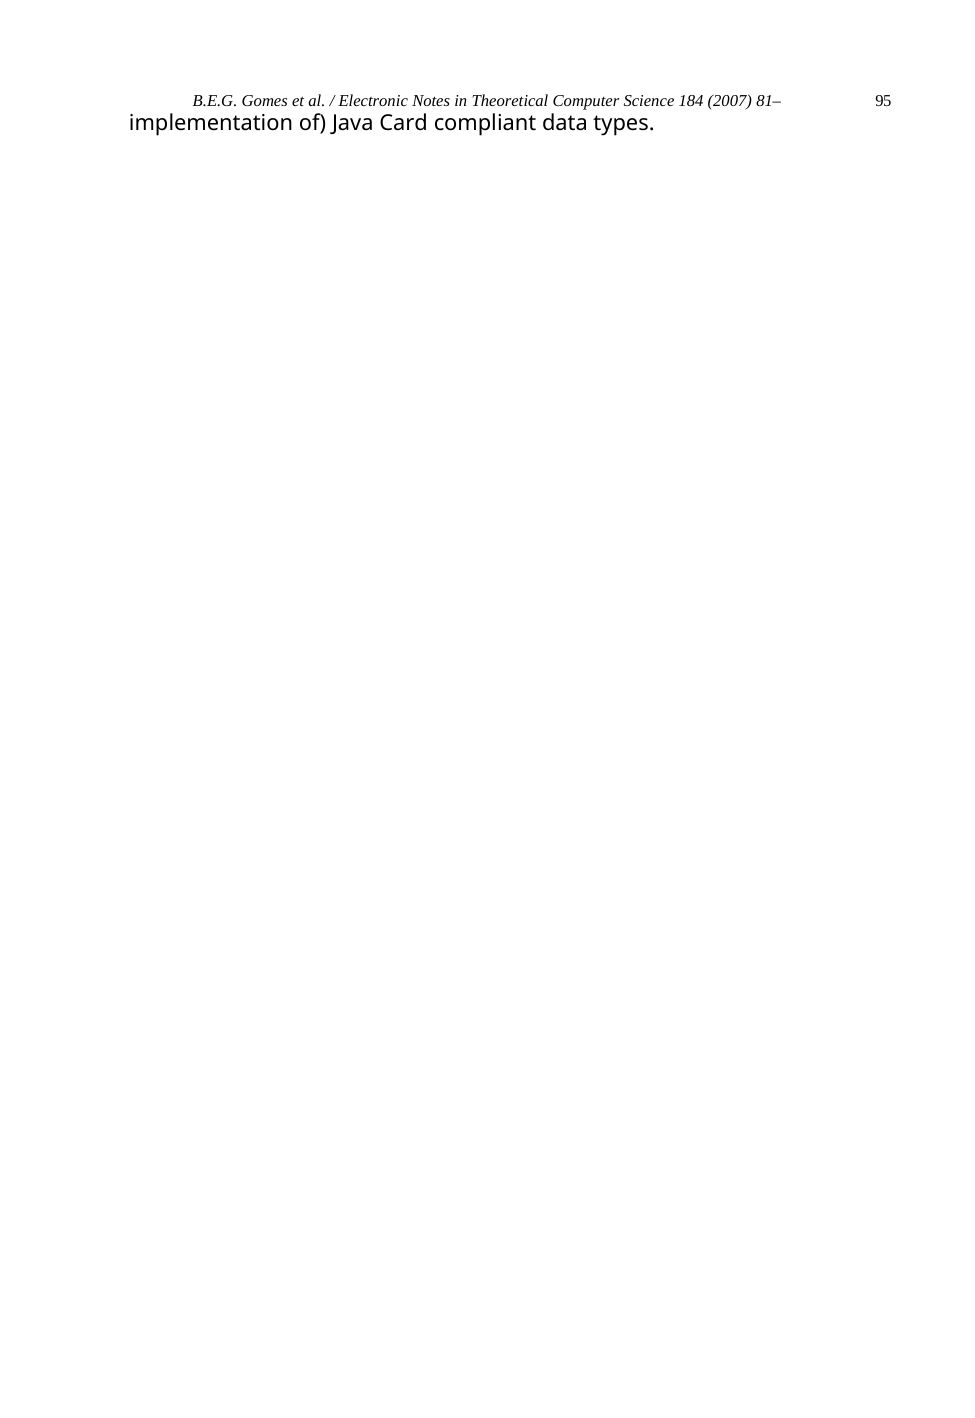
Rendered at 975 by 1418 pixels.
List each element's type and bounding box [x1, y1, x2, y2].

list [94, 110, 881, 136]
